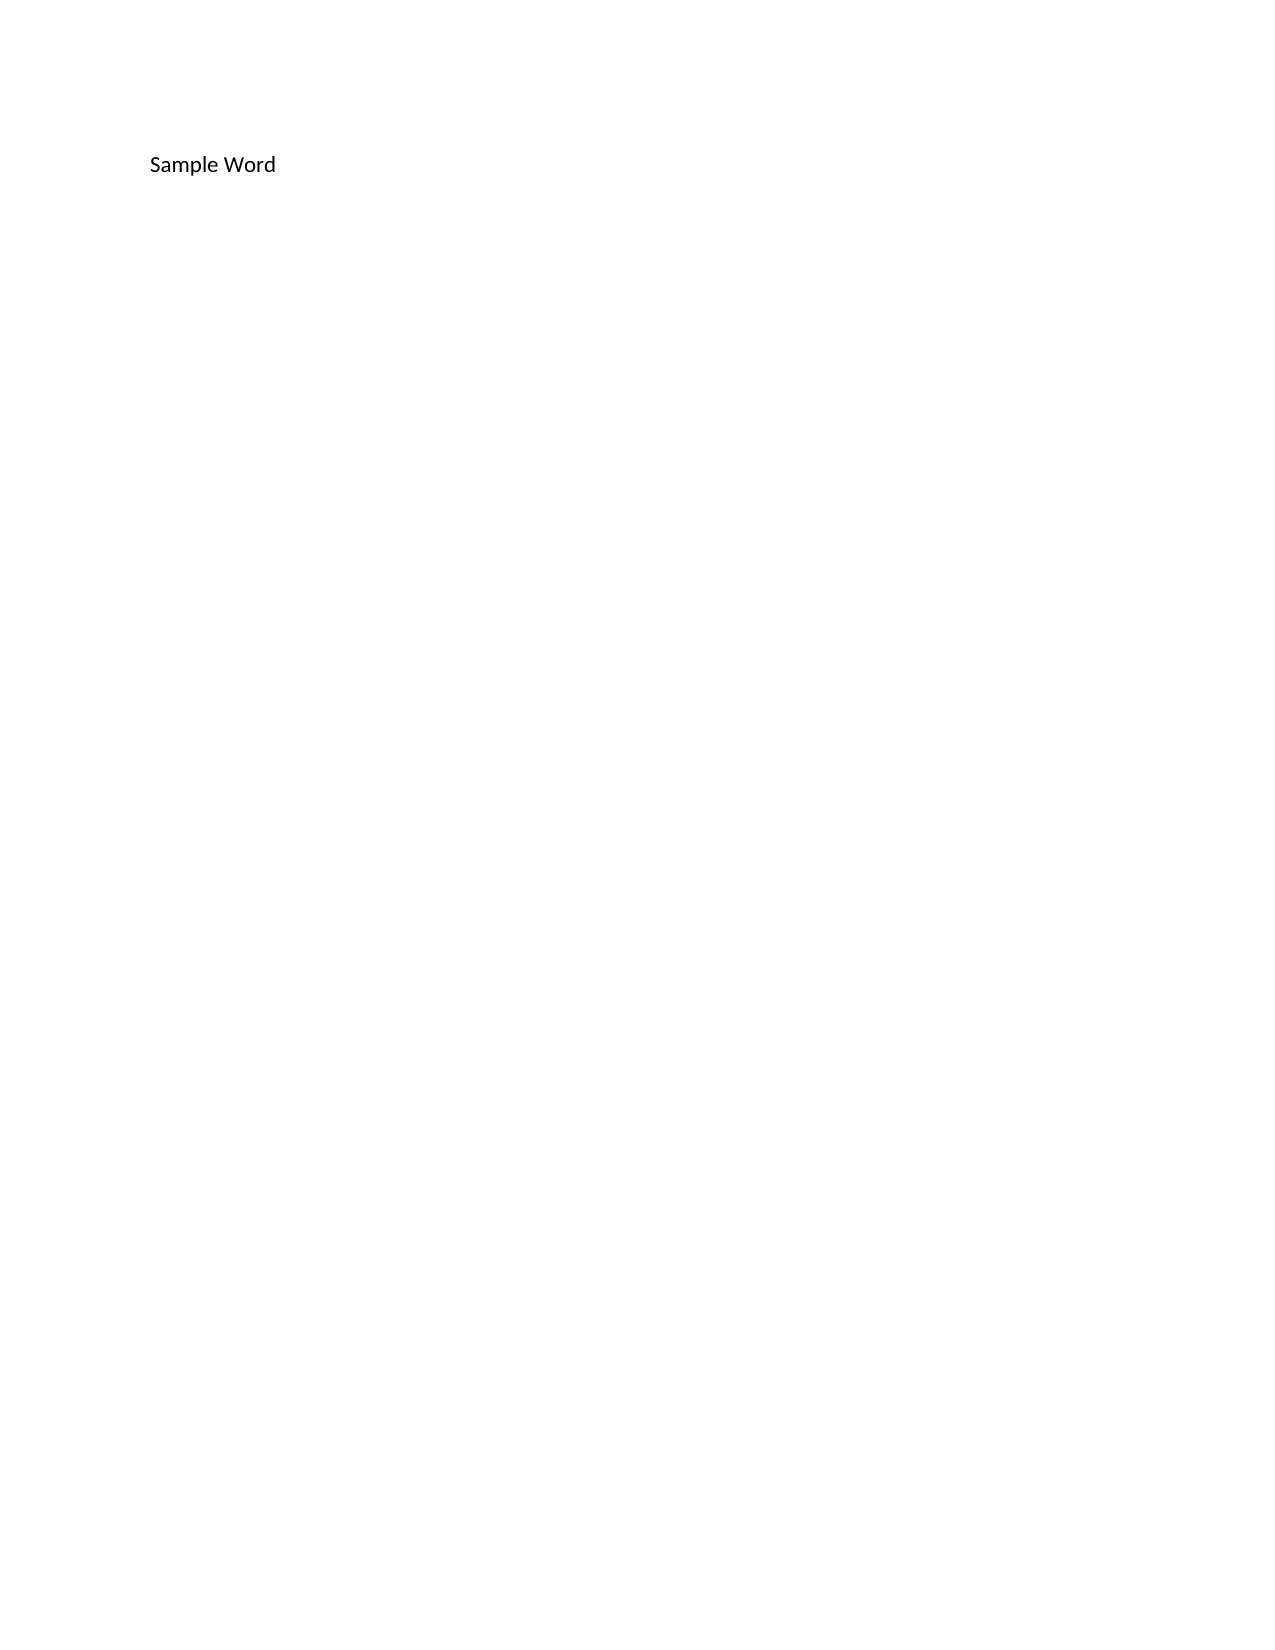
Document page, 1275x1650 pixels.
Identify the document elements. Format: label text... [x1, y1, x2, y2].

text Sample Word [150, 150, 1125, 178]
